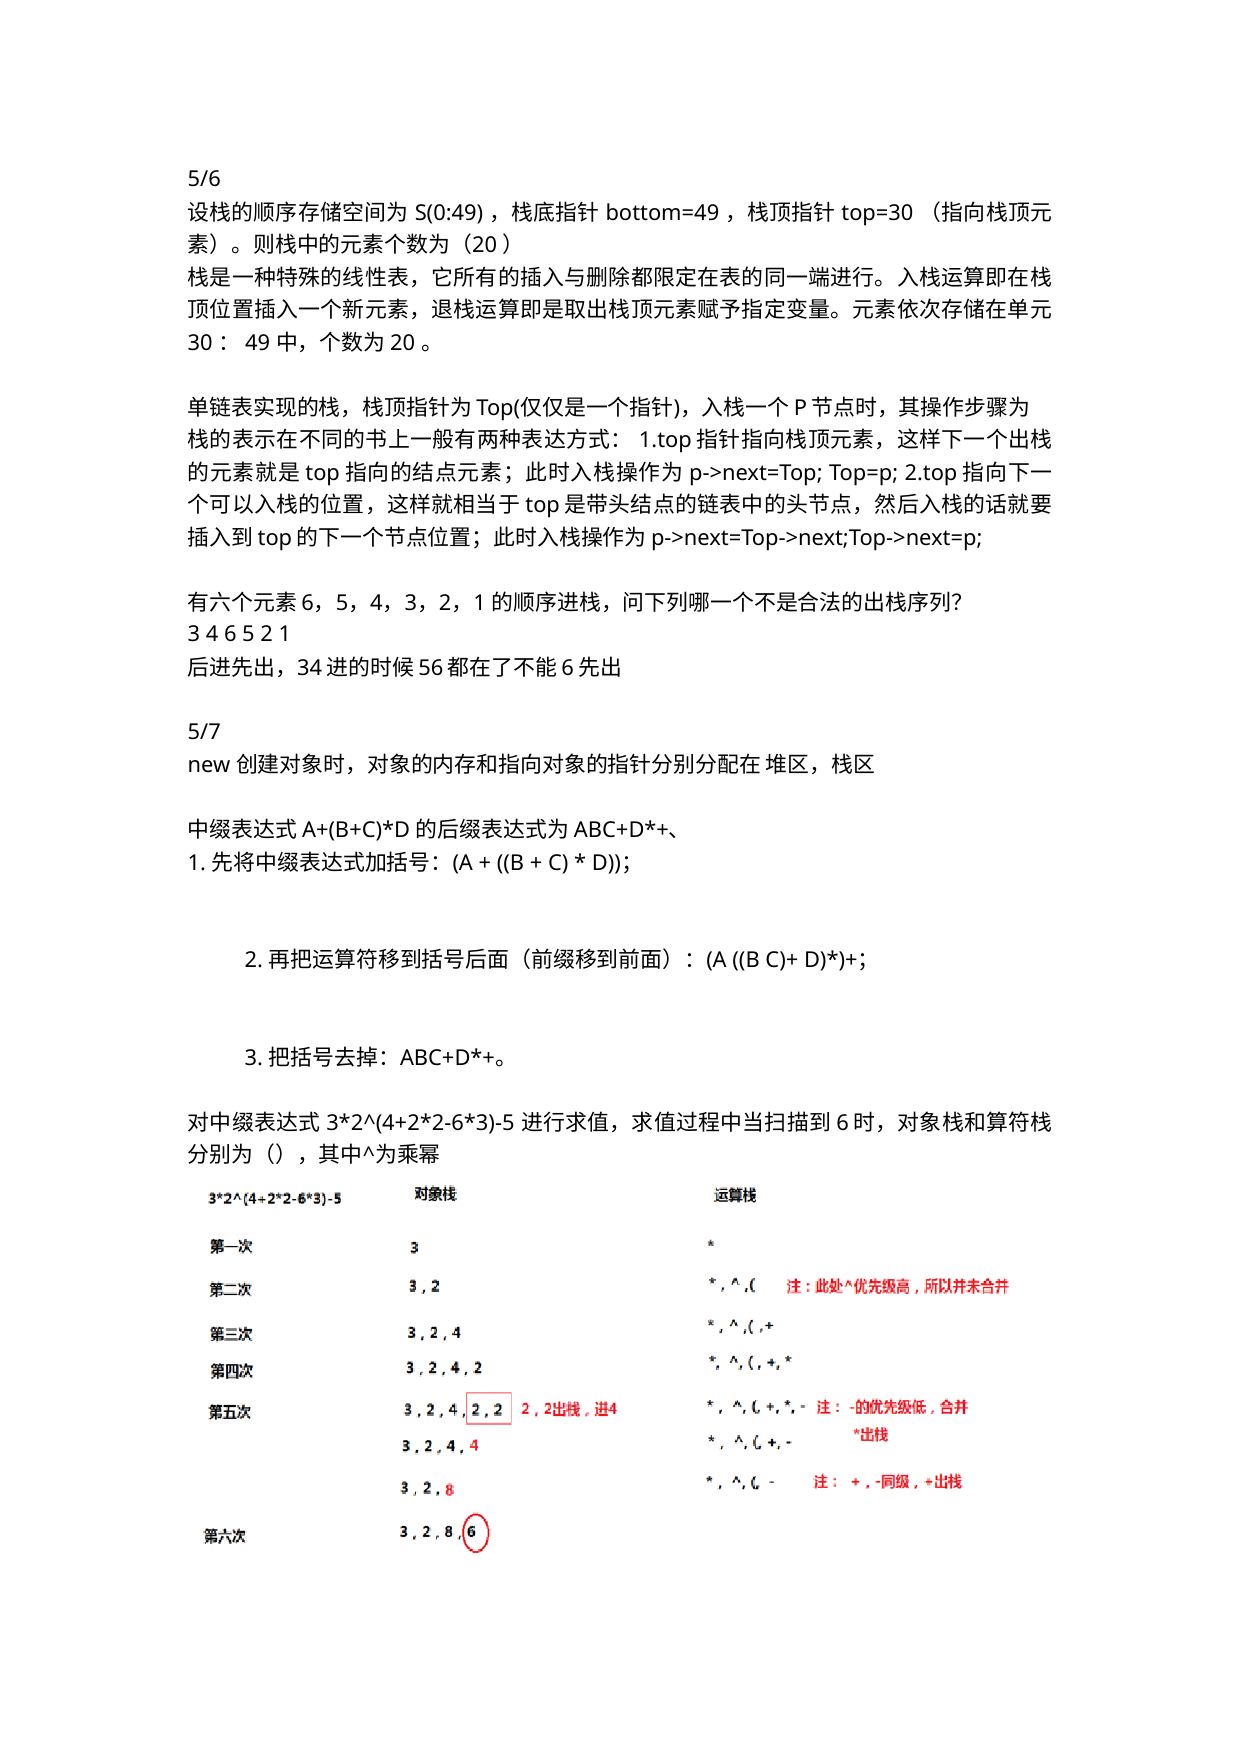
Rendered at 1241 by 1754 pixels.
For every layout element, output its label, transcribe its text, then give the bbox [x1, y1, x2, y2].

text 中缀表达式 A+(B+C)*D 的后缀表达式为 ABC+D*+、 [187, 812, 1053, 844]
text 3 4 6 5 2 1 [187, 617, 1053, 649]
text 5/7 [187, 714, 1053, 747]
text 栈是一种特殊的线性表，它所有的插入与删除都限定在表的同一端进行。入栈运算即在栈顶位置插入一个新元素，退栈运算即是取出栈顶元素赋予指定变量。元素依次存储在单元 30 ： 49 中，个数为 20 。 [187, 259, 1053, 357]
text 有六个元素6，5，4，3，2，1 的顺序进栈，问下列哪一个不是合法的出栈序列？ [187, 584, 1053, 617]
text 5/6 [187, 162, 1053, 194]
text 栈的表示在不同的书上一般有两种表达方式： 1.top指针指向栈顶元素，这样下一个出栈的元素就是top指向的结点元素；此时入栈操作为p->next=Top; Top=p; 2.top指向下一个可以入栈的位置，这样就相当于top是带头结点的链表中的头节点，然后入栈的话就要插入到top的下一个节点位置；此时入栈操作为p->next=Top->next;Top->next=p; [187, 422, 1053, 552]
text new 创建对象时，对象的内存和指向对象的指针分别分配在 堆区，栈区 [187, 747, 1053, 779]
picture [187, 1169, 1053, 1570]
text 单链表实现的栈，栈顶指针为Top(仅仅是一个指针)，入栈一个P节点时，其操作步骤为 [187, 389, 1053, 422]
text 2. 再把运算符移到括号后面（前缀移到前面）：(A ((B C)+ D)*)+； [187, 942, 1053, 974]
text 1. 先将中缀表达式加括号：(A + ((B + C) * D))； [187, 844, 1053, 877]
text 对中缀表达式 3*2^(4+2*2-6*3)-5 进行求值，求值过程中当扫描到6时，对象栈和算符栈分别为（），其中^为乘幂 [187, 1104, 1053, 1169]
text 后进先出，34进的时候56都在了不能6先出 [187, 649, 1053, 682]
text 3. 把括号去掉：ABC+D*+。 [187, 1039, 1053, 1072]
text 设栈的顺序存储空间为 S(0:49) ，栈底指针 bottom=49 ，栈顶指针 top=30 （指向栈顶元素）。则栈中的元素个数为（20 ） [187, 194, 1053, 259]
